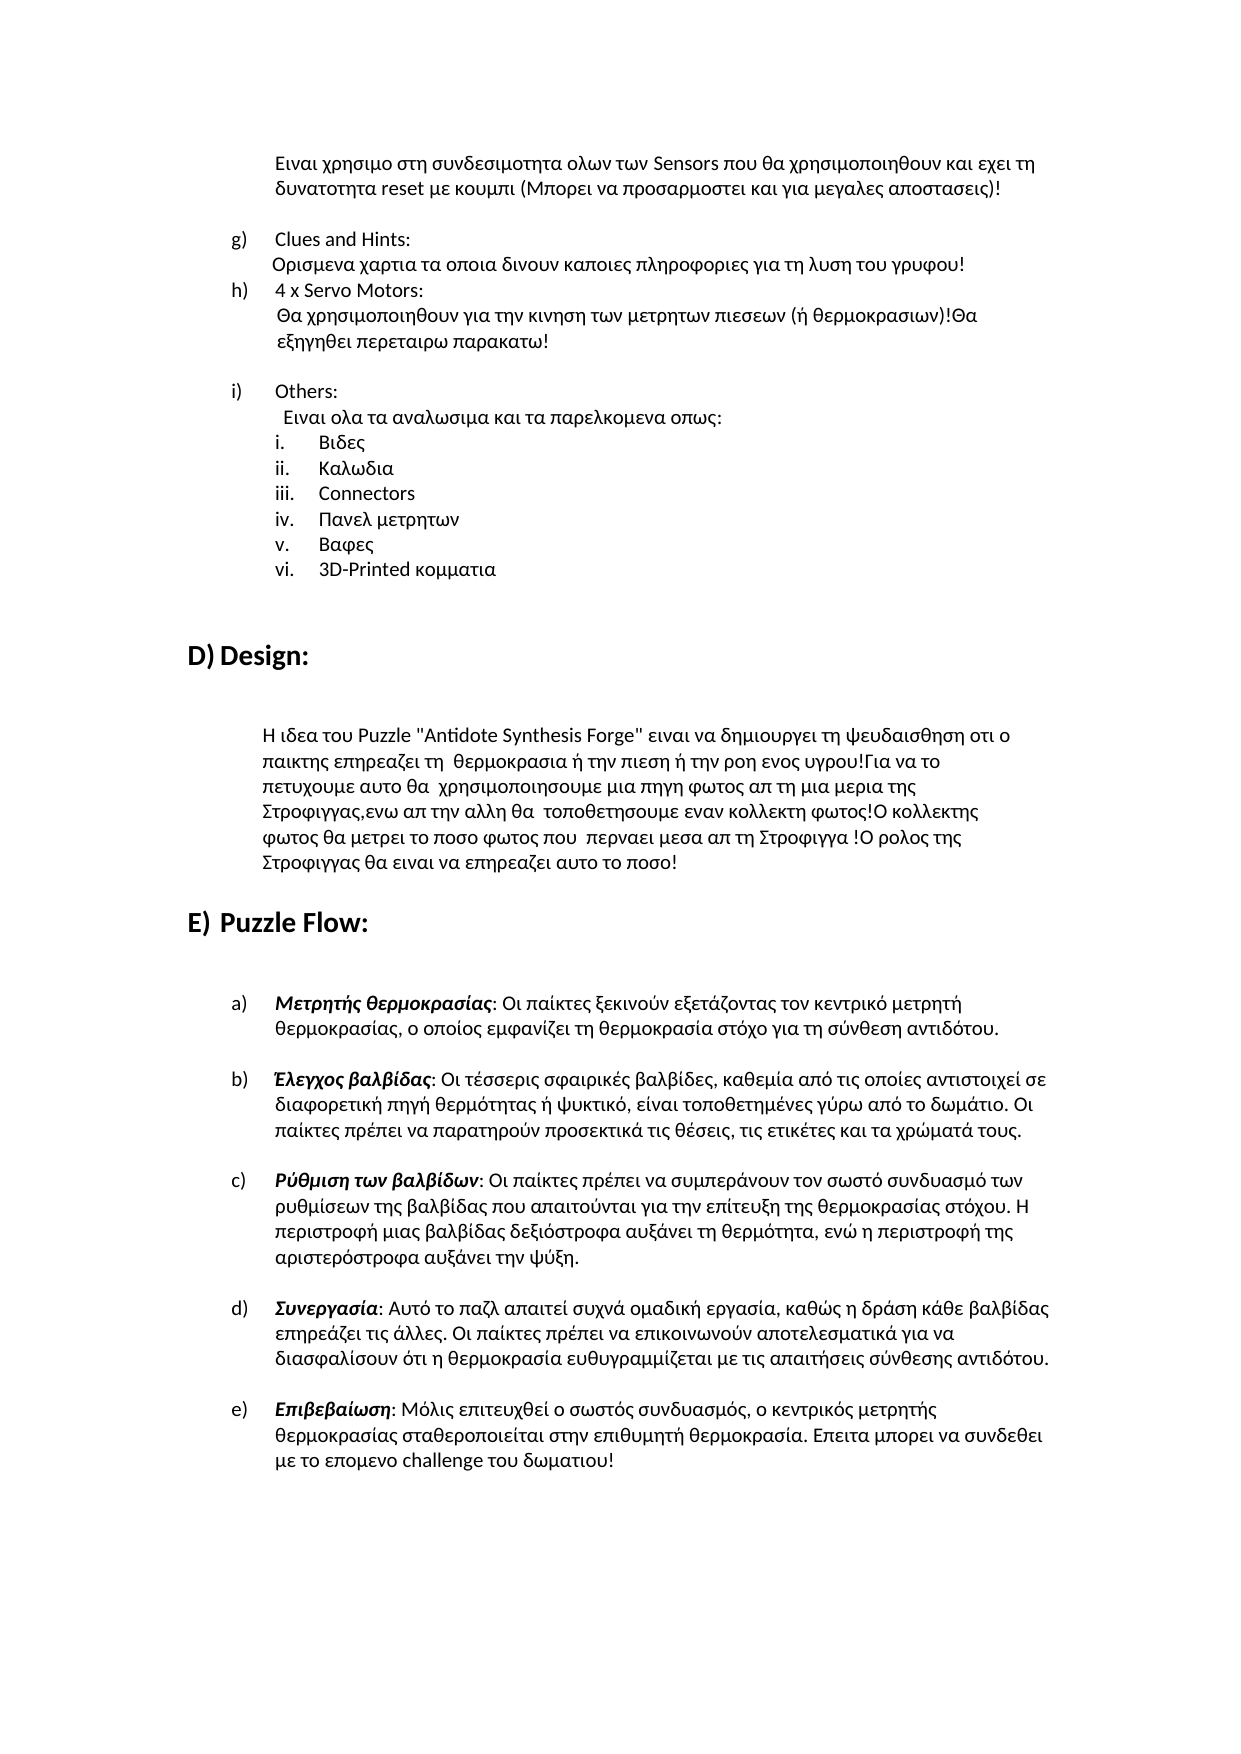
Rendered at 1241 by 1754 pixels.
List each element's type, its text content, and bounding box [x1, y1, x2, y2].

subtitle Puzzle Flow: [187, 904, 1053, 940]
list Θα χρησιμοποιηθουν για την κινηση των μετρητων πιεσεων (ή θερμοκρασιων)!Θα εξηγηθει περεταιρω παρακατω! [231, 302, 1053, 353]
list 3D-Printed κομματια [275, 557, 1053, 582]
list 4 x Servo Motors: [231, 277, 1053, 302]
list Η ιδεα του Puzzle "Antidote Synthesis Forge" ειναι να δημιουργει τη ψευδαισθηση οτι ο παικτης επηρεαζει τη θερμοκρασια ή την πιεση ή την ροη ενος υγρου!Για να το πετυχουμε αυτο θα χρησιμοποιησουμε μια πηγη φωτος απ τη μια μερια της Στροφιγγας,ενω απ την αλλη θα τοποθετησουμε εναν κολλεκτη φωτος!Ο κολλεκτης φωτος θα μετρει το ποσο φωτος που περναει μεσα απ τη Στροφιγγα !Ο ρολος της Στροφιγγας θα ειναι να επηρεαζει αυτο το ποσο! [187, 722, 1053, 875]
list Connectors [275, 480, 1053, 506]
list Ειναι χρησιμο στη συνδεσιμοτητα ολων των Sensors που θα χρησιμοποιηθουν και εχει τη δυνατοτητα reset με κουμπι (Μπορει να προσαρμοστει και για μεγαλες αποστασεις)! [275, 150, 1053, 201]
list Others: [231, 379, 1053, 404]
list Μετρητής θερμοκρασίας: Οι παίκτες ξεκινούν εξετάζοντας τον κεντρικό μετρητή θερμοκρασίας, ο οποίος εμφανίζει τη θερμοκρασία στόχο για τη σύνθεση αντιδότου. [231, 990, 1053, 1041]
list Βιδες [275, 429, 1053, 455]
list Έλεγχος βαλβίδας: Οι τέσσερις σφαιρικές βαλβίδες, καθεμία από τις οποίες αντιστοιχεί σε διαφορετική πηγή θερμότητας ή ψυκτικό, είναι τοποθετημένες γύρω από το δωμάτιο. Οι παίκτες πρέπει να παρατηρούν προσεκτικά τις θέσεις, τις ετικέτες και τα χρώματά τους. [231, 1066, 1053, 1142]
list Επιβεβαίωση: Μόλις επιτευχθεί ο σωστός συνδυασμός, ο κεντρικός μετρητής θερμοκρασίας σταθεροποιείται στην επιθυμητή θερμοκρασία. Επειτα μπορει να συνδεθει με το επομενο challenge του δωματιου! [231, 1396, 1053, 1473]
subtitle Design: [187, 637, 1053, 672]
list Βαφες [275, 531, 1053, 557]
list Ειναι ολα τα αναλωσιμα και τα παρελκομενα οπως: [187, 404, 1053, 429]
list Συνεργασία: Αυτό το παζλ απαιτεί συχνά ομαδική εργασία, καθώς η δράση κάθε βαλβίδας επηρεάζει τις άλλες. Οι παίκτες πρέπει να επικοινωνούν αποτελεσματικά για να διασφαλίσουν ότι η θερμοκρασία ευθυγραμμίζεται με τις απαιτήσεις σύνθεσης αντιδότου. [231, 1295, 1053, 1371]
list Clues and Hints: [231, 226, 1053, 252]
list Ορισμενα χαρτια τα οποια δινουν καποιες πληροφοριες για τη λυση του γρυφου! [231, 252, 1053, 277]
list Πανελ μετρητων [275, 506, 1053, 531]
list Καλωδια [275, 455, 1053, 480]
list Ρύθμιση των βαλβίδων: Οι παίκτες πρέπει να συμπεράνουν τον σωστό συνδυασμό των ρυθμίσεων της βαλβίδας που απαιτούνται για την επίτευξη της θερμοκρασίας στόχου. Η περιστροφή μιας βαλβίδας δεξιόστροφα αυξάνει τη θερμότητα, ενώ η περιστροφή της αριστερόστροφα αυξάνει την ψύξη. [231, 1168, 1053, 1269]
